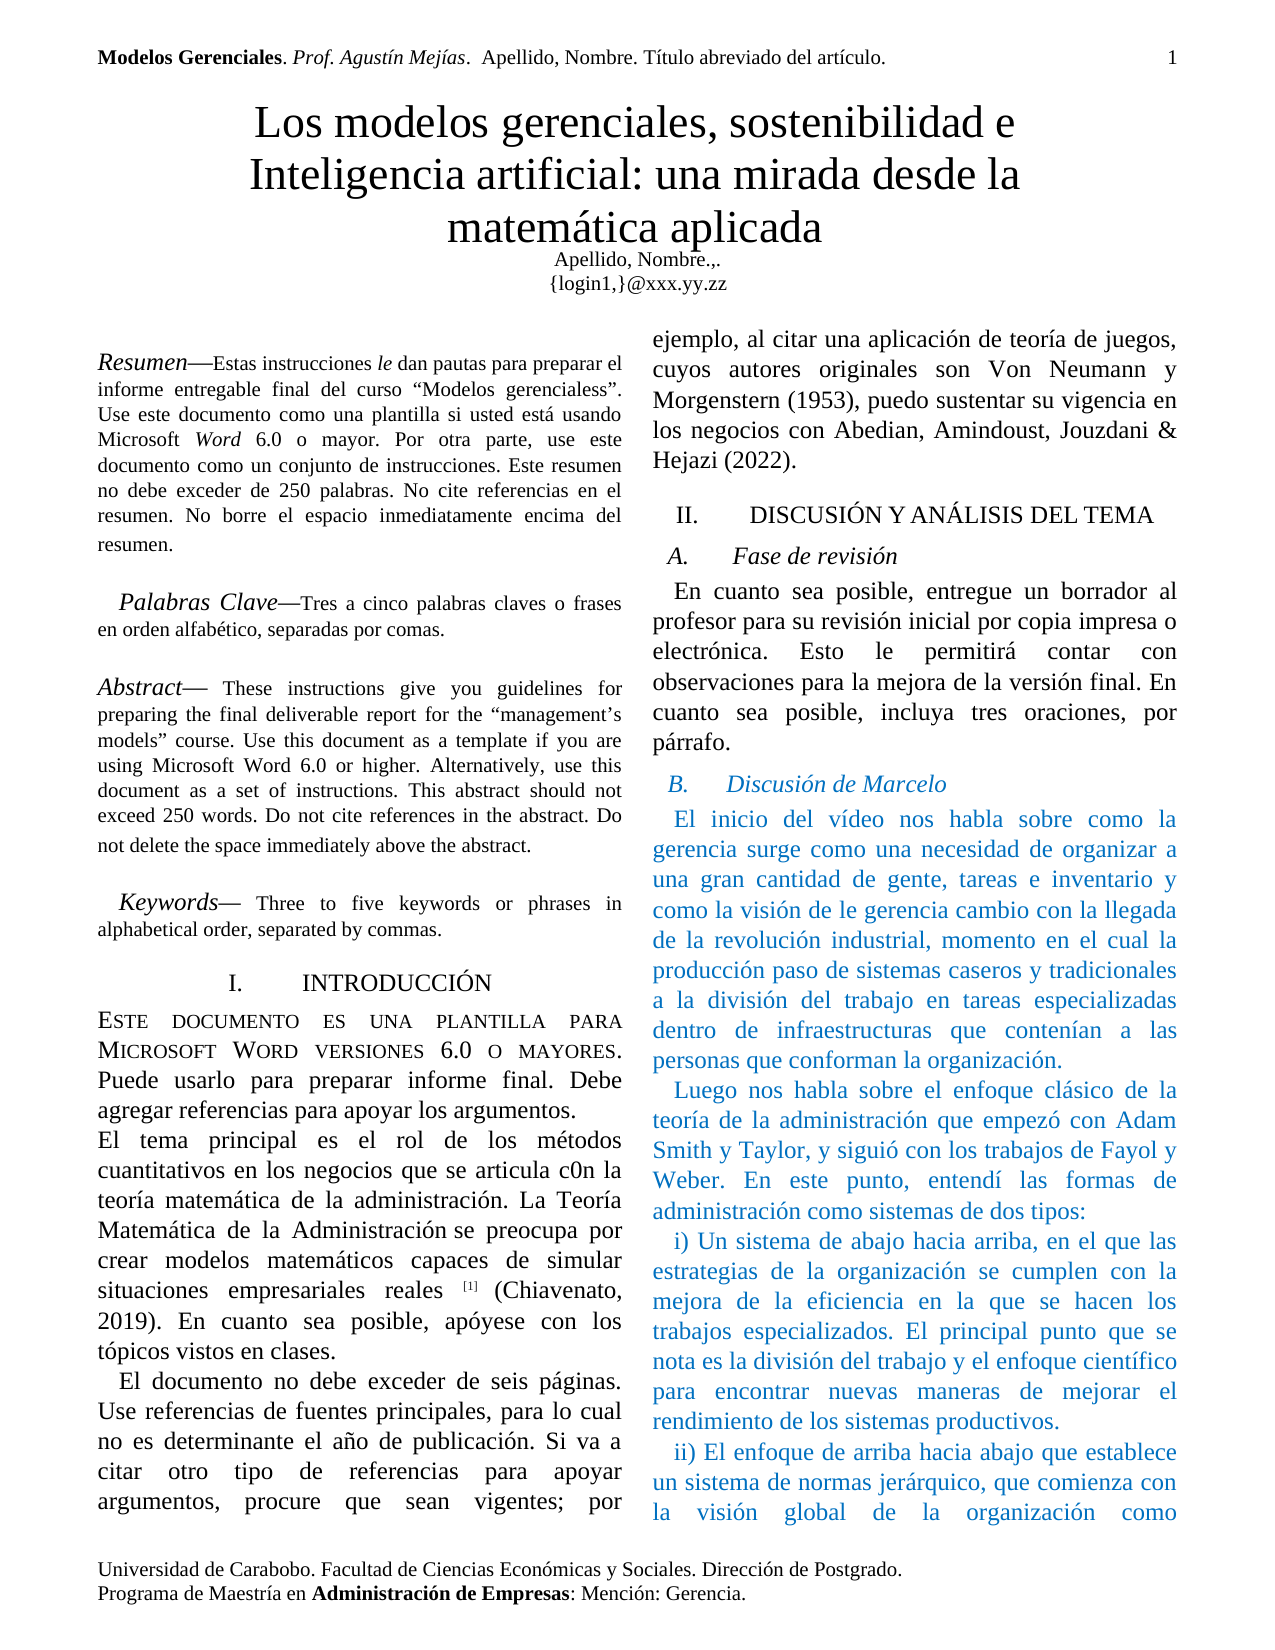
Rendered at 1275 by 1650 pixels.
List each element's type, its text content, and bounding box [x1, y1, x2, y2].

subtitle Fase de revisión [667, 541, 1177, 570]
subtitle INTRODUCCIÓN [97, 968, 622, 996]
subtitle Discusión de Marcelo [667, 769, 1177, 798]
text {login1,}@xxx.yy.zz [165, 271, 1110, 295]
text Abstract— These instructions give you guidelines for preparing the final deliverable report for the “management’s models” course. Use this document as a template if you are using Microsoft Word 6.0 or higher. Alternatively, use this document as a set of instructions. This abstract should not exceed 250 words. Do not cite references in the abstract. Do not delete the space immediately above the abstract. [97, 672, 622, 857]
text El tema principal es el rol de los métodos cuantitativos en los negocios que se articula c0n la teoría matemática de la administración. La Teoría Matemática de la Administración se preocupa por crear modelos matemáticos capaces de simular situaciones empresariales reales [1] (Chiavenato, 2019). En cuanto sea posible, apóyese con los tópicos vistos en clases. [97, 1125, 622, 1364]
subtitle DISCUSIÓN Y ANÁLISIS DEL TEMA [652, 500, 1177, 529]
text i) Un sistema de abajo hacia arriba, en el que las estrategias de la organización se cumplen con la mejora de la eficiencia en la que se hacen los trabajos especializados. El principal punto que se nota es la división del trabajo y el enfoque científico para encontrar nuevas maneras de mejorar el rendimiento de los sistemas productivos. [652, 1226, 1177, 1435]
text Apellido, Nombre.,. [165, 247, 1110, 271]
text Resumen—Estas instrucciones le dan pautas para preparar el informe entregable final del curso “Modelos gerencialess”. Use este documento como una plantilla si usted está usando Microsoft Word 6.0 o mayor. Por otra parte, use este documento como un conjunto de instrucciones. Este resumen no debe exceder de 250 palabras. No cite referencias en el resumen. No borre el espacio inmediatamente encima del resumen. [97, 347, 622, 557]
text El documento no debe exceder de seis páginas. Use referencias de fuentes principales, para lo cual no es determinante el año de publicación. Si va a citar otro tipo de referencias para apoyar argumentos, procure que sean vigentes; por ejemplo, al citar una aplicación de teoría de juegos, cuyos autores originales son Von Neumann y Morgenstern (1953), puedo sustentar su vigencia en los negocios con Abedian, Amindoust, Jouzdani & Hejazi (2022). [652, 117, 1177, 474]
text Luego nos habla sobre el enfoque clásico de la teoría de la administración que empezó con Adam Smith y Taylor, y siguió con los trabajos de Fayol y Weber. En este punto, entendí las formas de administración como sistemas de dos tipos: [652, 1075, 1177, 1224]
text En cuanto sea posible, entregue un borrador al profesor para su revisión inicial por copia impresa o electrónica. Esto le permitirá contar con observaciones para la mejora de la versión final. En cuanto sea posible, incluya tres oraciones, por párrafo. [652, 576, 1177, 756]
text Este documento es una plantilla para Microsoft Word versiones 6.0 o mayores. Puede usarlo para preparar informe final. Debe agregar referencias para apoyar los argumentos. [97, 1005, 622, 1124]
text Los modelos gerenciales, sostenibilidad e Inteligencia artificial: una mirada desde la matemática aplicada [148, 94, 1123, 252]
text Keywords— Three to five keywords or phrases in alphabetical order, separated by commas. [97, 887, 622, 941]
text El documento no debe exceder de seis páginas. Use referencias de fuentes principales, para lo cual no es determinante el año de publicación. Si va a citar otro tipo de referencias para apoyar argumentos, procure que sean vigentes; por ejemplo, al citar una aplicación de teoría de juegos, cuyos autores originales son Von Neumann y Morgenstern (1953), puedo sustentar su vigencia en los negocios con Abedian, Amindoust, Jouzdani & Hejazi (2022). [97, 1366, 622, 1515]
text Palabras Clave—Tres a cinco palabras claves o frases en orden alfabético, separadas por comas. [97, 587, 622, 641]
text El inicio del vídeo nos habla sobre como la gerencia surge como una necesidad de organizar a una gran cantidad de gente, tareas e inventario y como la visión de le gerencia cambio con la llegada de la revolución industrial, momento en el cual la producción paso de sistemas caseros y tradicionales a la división del trabajo en tareas especializadas dentro de infraestructuras que contenían a las personas que conforman la organización. [652, 804, 1177, 1074]
